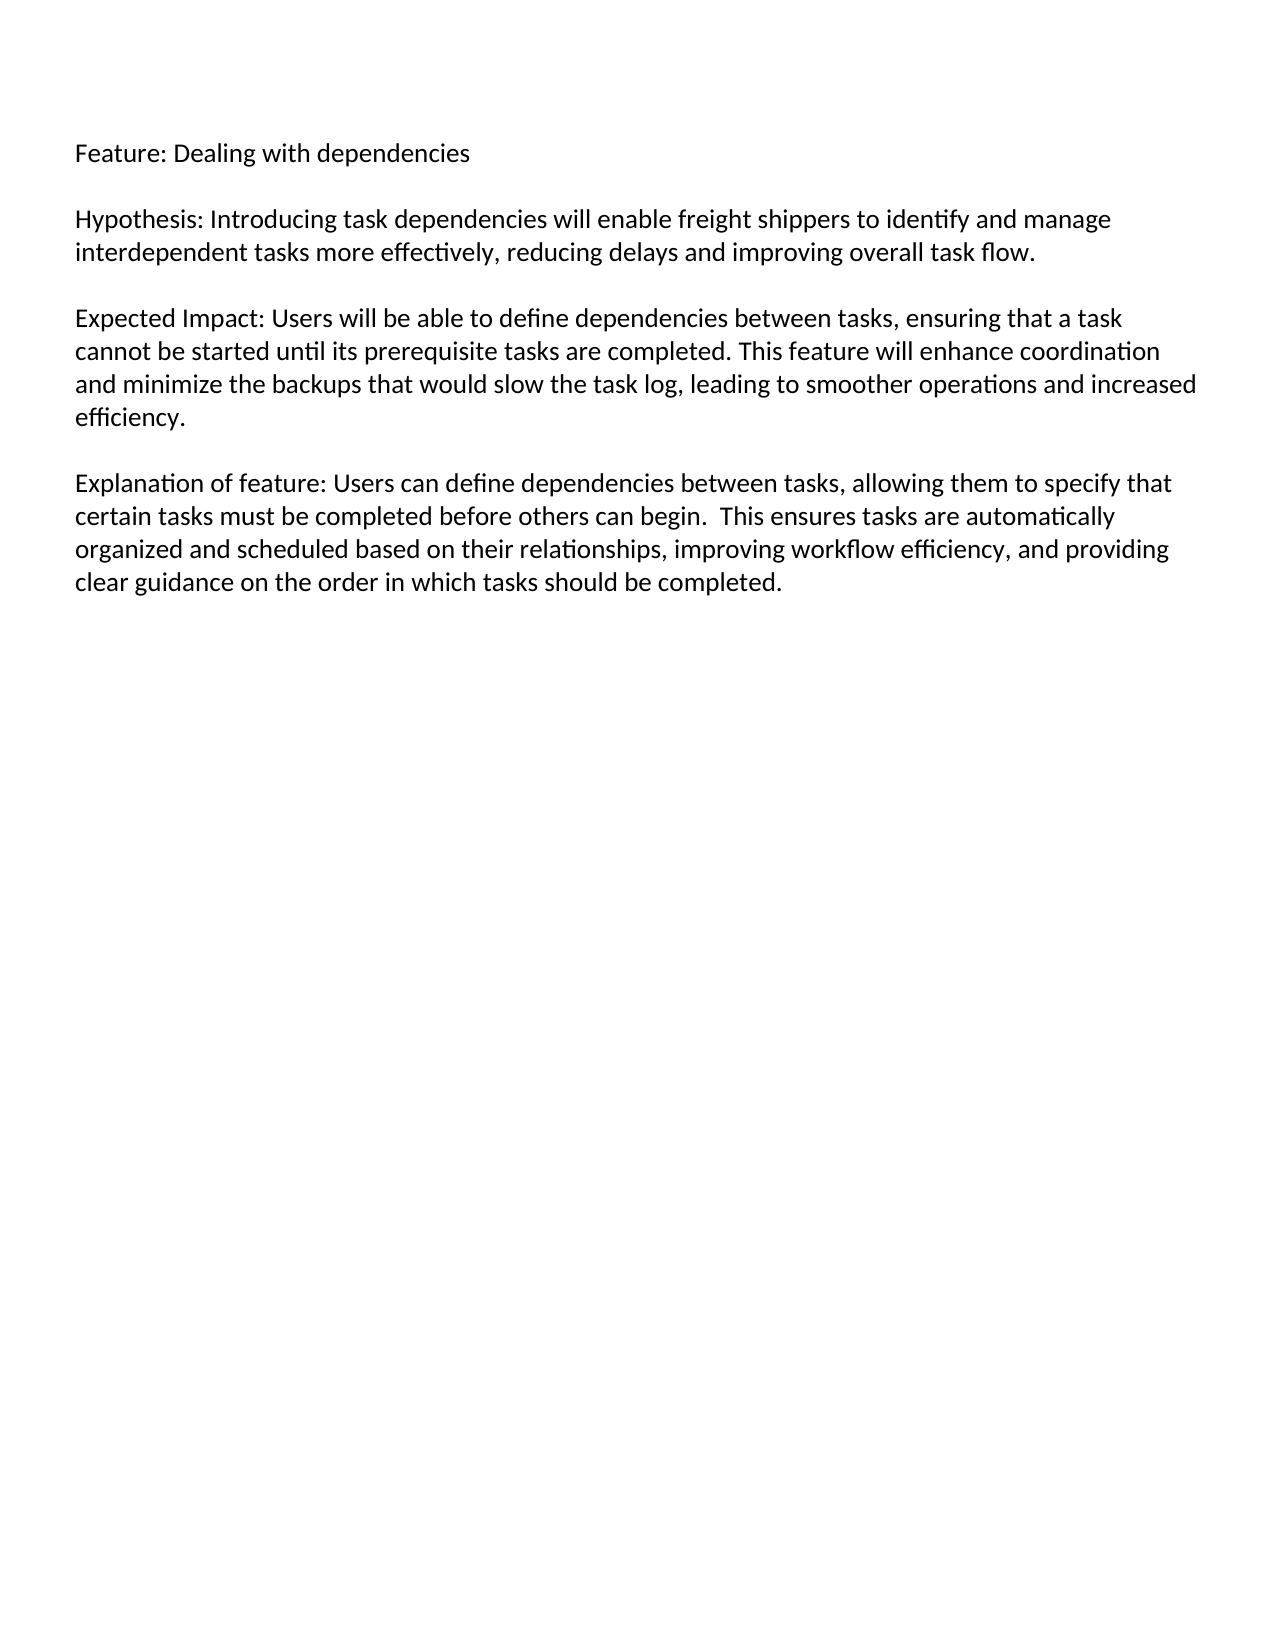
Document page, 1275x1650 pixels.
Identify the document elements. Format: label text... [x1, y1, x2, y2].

text Explanation of feature: Users can define dependencies between tasks, allowing them to specify that certain tasks must be completed before others can begin. This ensures tasks are automatically organized and scheduled based on their relationships, improving workflow efficiency, and providing clear guidance on the order in which tasks should be completed. [75, 466, 1200, 598]
text Expected Impact: Users will be able to define dependencies between tasks, ensuring that a task cannot be started until its prerequisite tasks are completed. This feature will enhance coordination and minimize the backups that would slow the task log, leading to smoother operations and increased efficiency. [75, 301, 1200, 433]
text Hypothesis: Introducing task dependencies will enable freight shippers to identify and manage interdependent tasks more effectively, reducing delays and improving overall task flow. [75, 202, 1200, 268]
text Feature: Dealing with dependencies [75, 136, 1200, 169]
